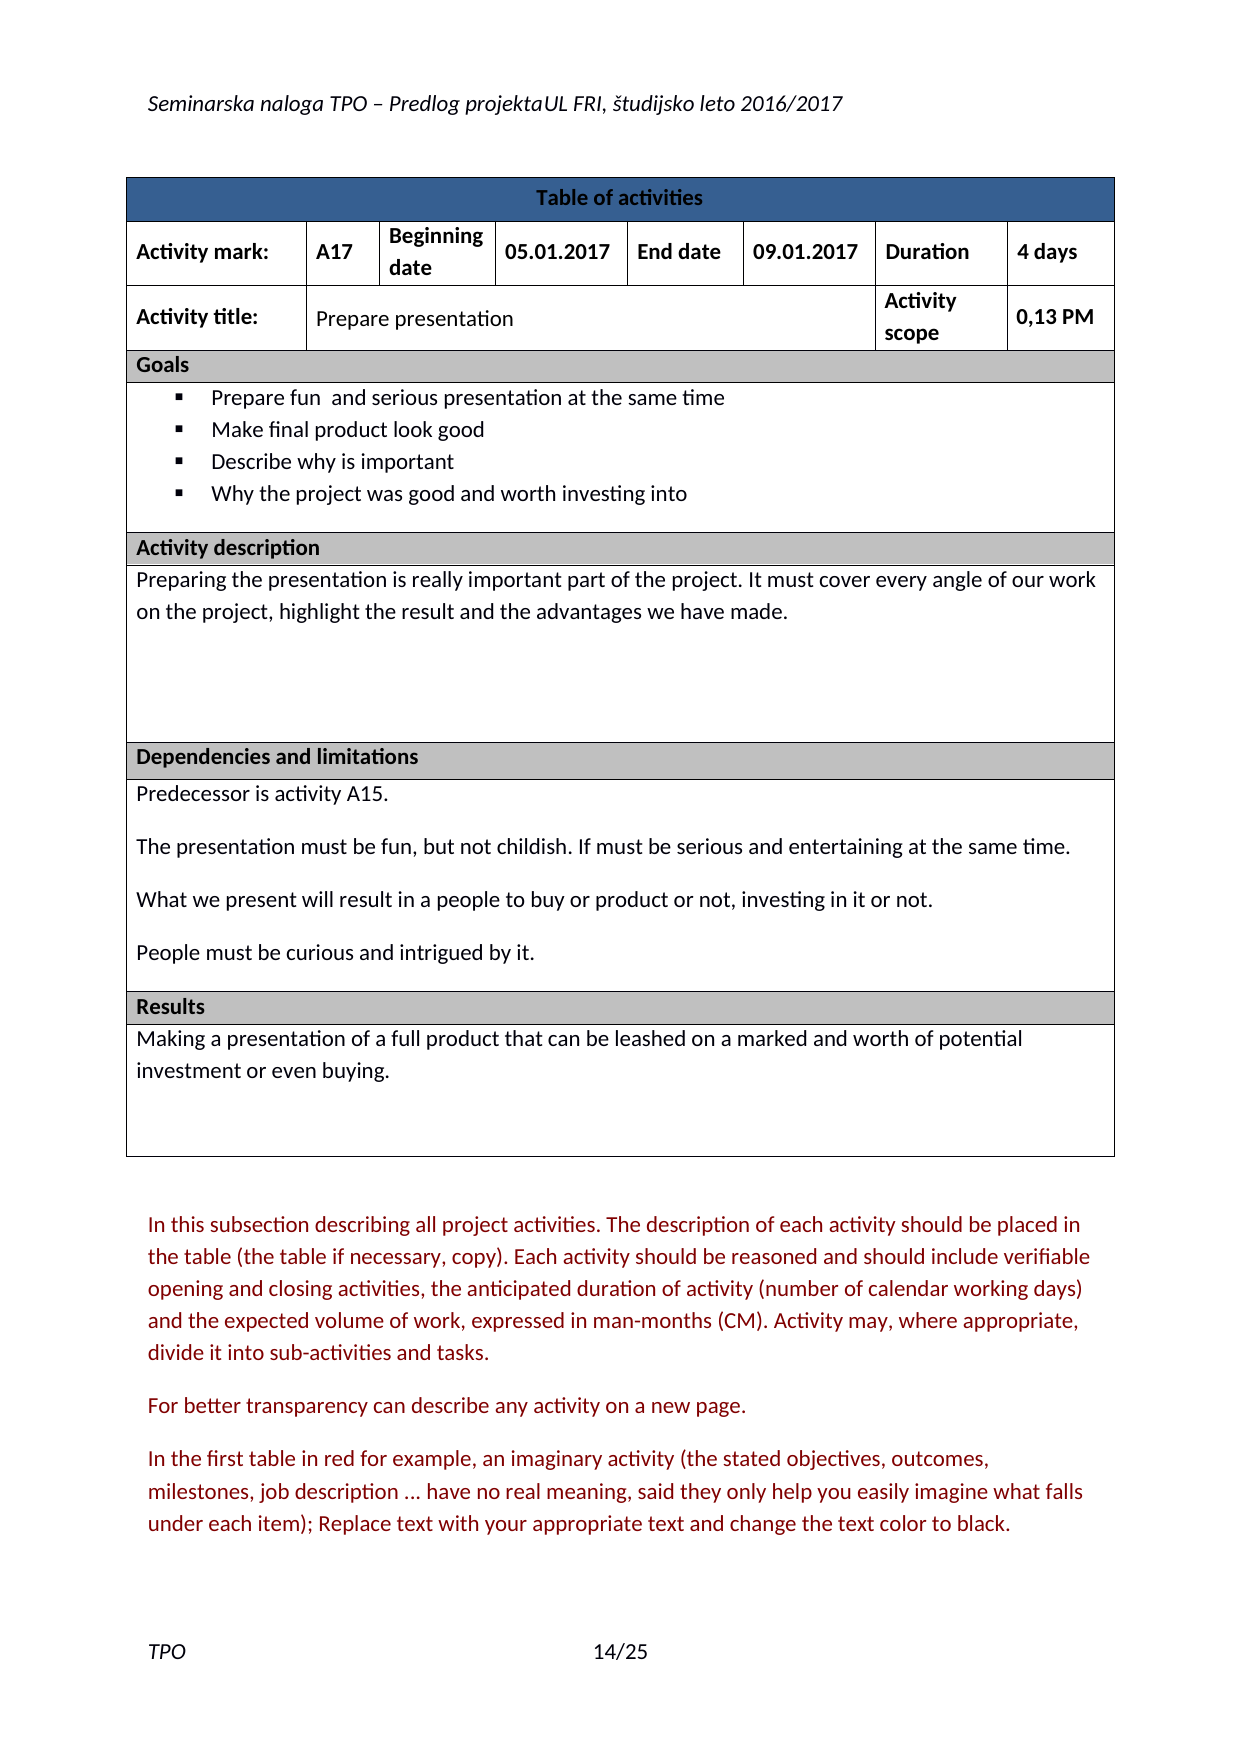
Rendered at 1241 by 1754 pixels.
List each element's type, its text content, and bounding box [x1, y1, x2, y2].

text In this subsection describing all project activities. The description of each activity should be placed in the table (the table if necessary, copy). Each activity should be reasoned and should include verifiable opening and closing activities, the anticipated duration of activity (number of calendar working days) and the expected volume of work, expressed in man-months (CM). Activity may, where appropriate, divide it into sub-activities and tasks. [148, 1210, 1092, 1367]
table_cell Prepare presentation [307, 286, 875, 350]
table_cell 4 days [1008, 222, 1114, 285]
table_cell 0,13 PM [1008, 286, 1114, 350]
table_cell Prepare fun and serious presentation at the same time Make final product look good Describe why is important Why the project was good and worth investing into [127, 383, 1114, 532]
text In the first table in red for example, an imaginary activity (the stated objectives, outcomes, milestones, job description ... have no real meaning, said they only help you easily imagine what falls under each item); Replace text with your appropriate text and change the text color to black. [148, 1444, 1092, 1537]
table_cell Preparing the presentation is really important part of the project. It must cover every angle of our work on the project, highlight the result and the advantages we have made. [127, 566, 1114, 742]
table_cell Goals [127, 351, 1114, 382]
table_cell Duration [876, 222, 1007, 285]
table_cell 05.01.2017 [496, 222, 627, 285]
table_cell Dependencies and limitations [127, 743, 1114, 779]
table_cell End date [628, 222, 743, 285]
table_cell A17 [307, 222, 379, 285]
table_cell Beginning date [380, 222, 495, 285]
table_cell Activity mark: [127, 222, 306, 285]
table_cell Making a presentation of a full product that can be leashed on a marked and worth of potential investment or even buying. [127, 1025, 1114, 1156]
table_cell Activity description [127, 533, 1114, 564]
table_cell 09.01.2017 [744, 222, 875, 285]
text For better transparency can describe any activity on a new page. [148, 1392, 1092, 1419]
table_cell Predecessor is activity A15. The presentation must be fun, but not childish. If must be serious and entertaining at the same time. What we present will result in a people to buy or product or not, investing in it or not. People must be curious and intrigued by it. [127, 780, 1114, 991]
table_cell Results [127, 992, 1114, 1024]
table_header Table of activities [127, 178, 1114, 221]
table_cell Activity scope [876, 286, 1007, 350]
table_cell Activity title: [127, 286, 306, 350]
